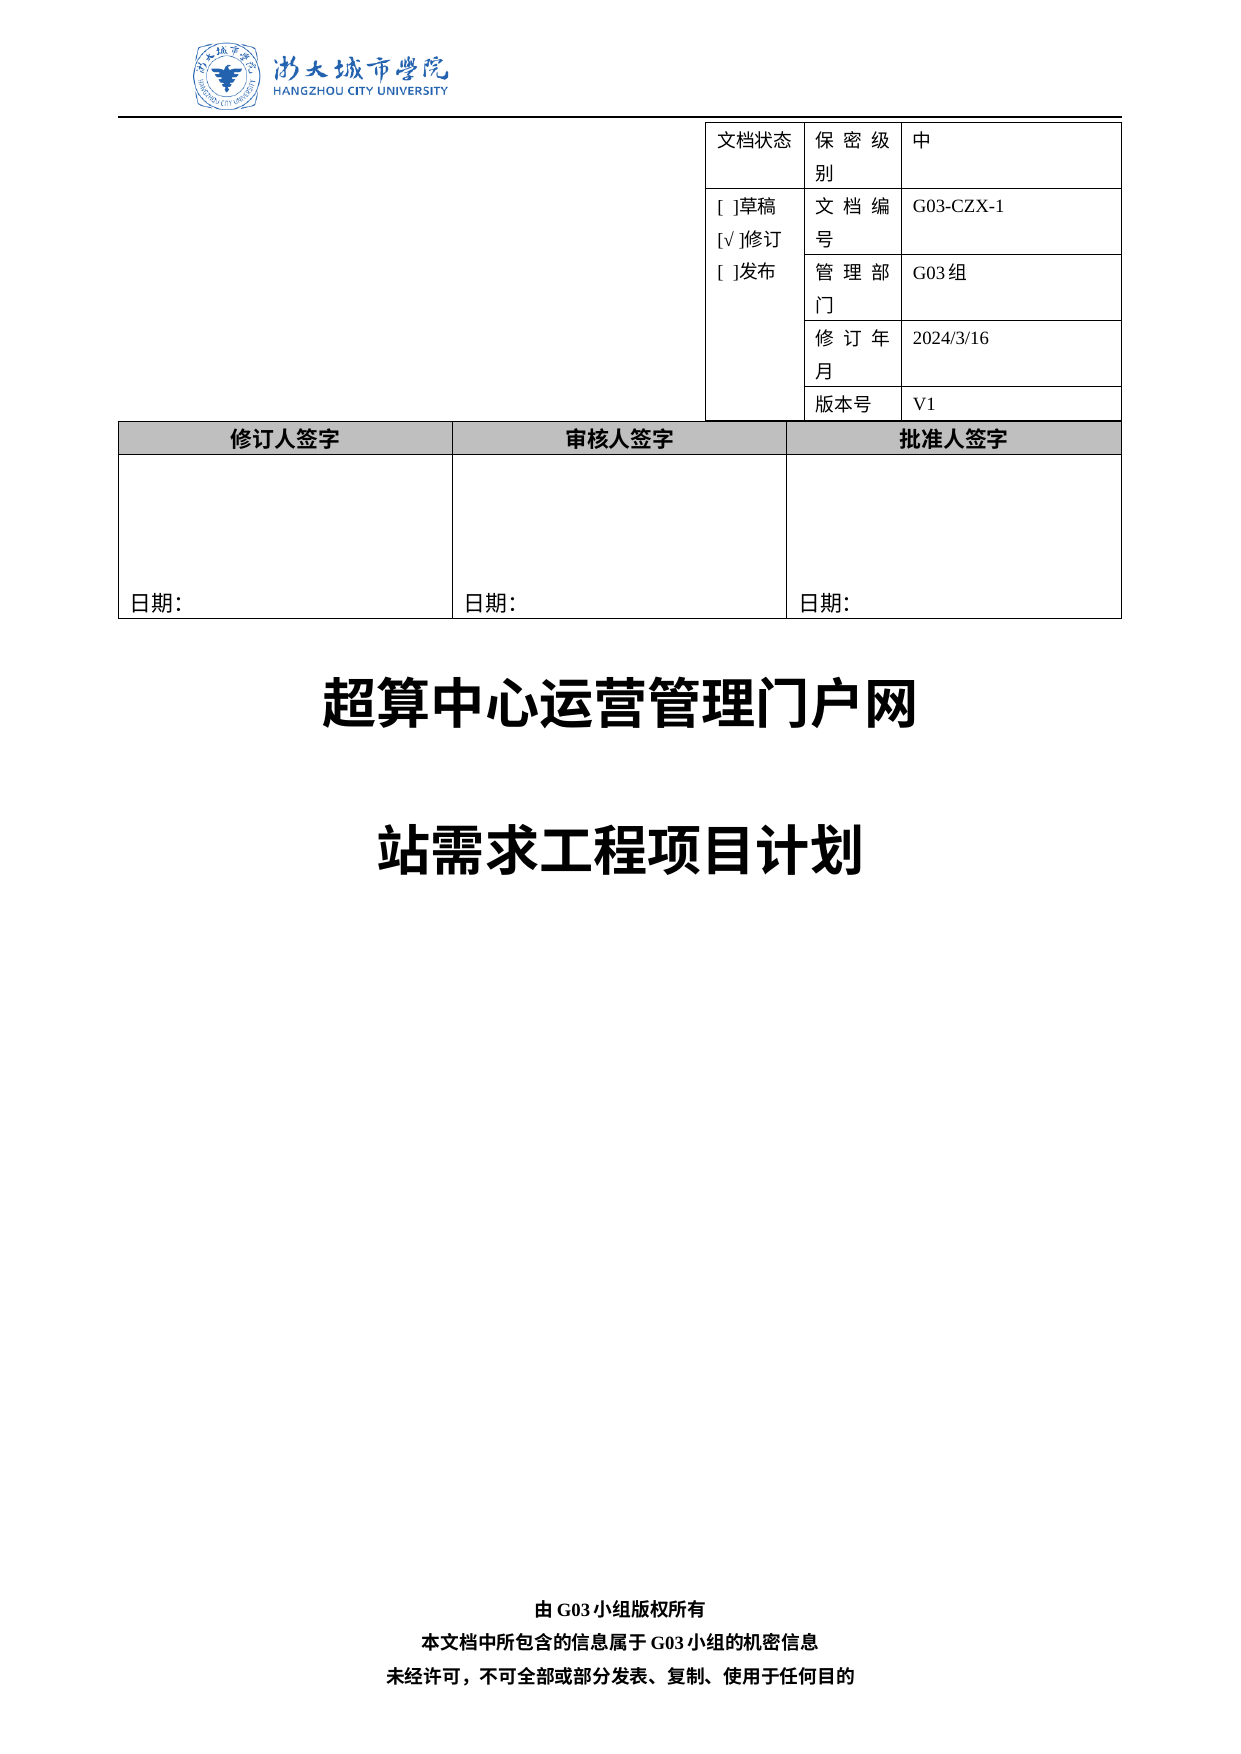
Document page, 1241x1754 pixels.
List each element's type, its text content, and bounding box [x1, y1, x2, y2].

table_cell 修订年月 [805, 321, 901, 386]
table_cell 文档编号 [805, 189, 901, 254]
table_header 保密级别 [805, 123, 901, 188]
table_cell 2024/3/16 [902, 321, 1121, 386]
table_header 审核人签字 [453, 422, 786, 454]
table_cell 版本号 [805, 387, 901, 420]
table_cell V1 [902, 387, 1121, 420]
table_cell G03-CZX-1 [902, 189, 1121, 254]
table_cell [ ]草稿 [√ ]修订 [ ]发布 [706, 189, 804, 420]
table_cell G03组 [902, 255, 1121, 320]
table_cell 日期： [119, 455, 452, 618]
table_header 文档状态 [706, 123, 804, 188]
table_header 批准人签字 [787, 422, 1121, 454]
table_cell 日期： [453, 455, 786, 618]
picture [187, 41, 454, 115]
table_cell 日期： [787, 455, 1121, 618]
text 超算中心运营管理门户网站需求工程项目计划 [295, 651, 945, 895]
table_header 修订人签字 [119, 422, 452, 454]
table_cell 管理部门 [805, 255, 901, 320]
table_header 中 [902, 123, 1121, 188]
